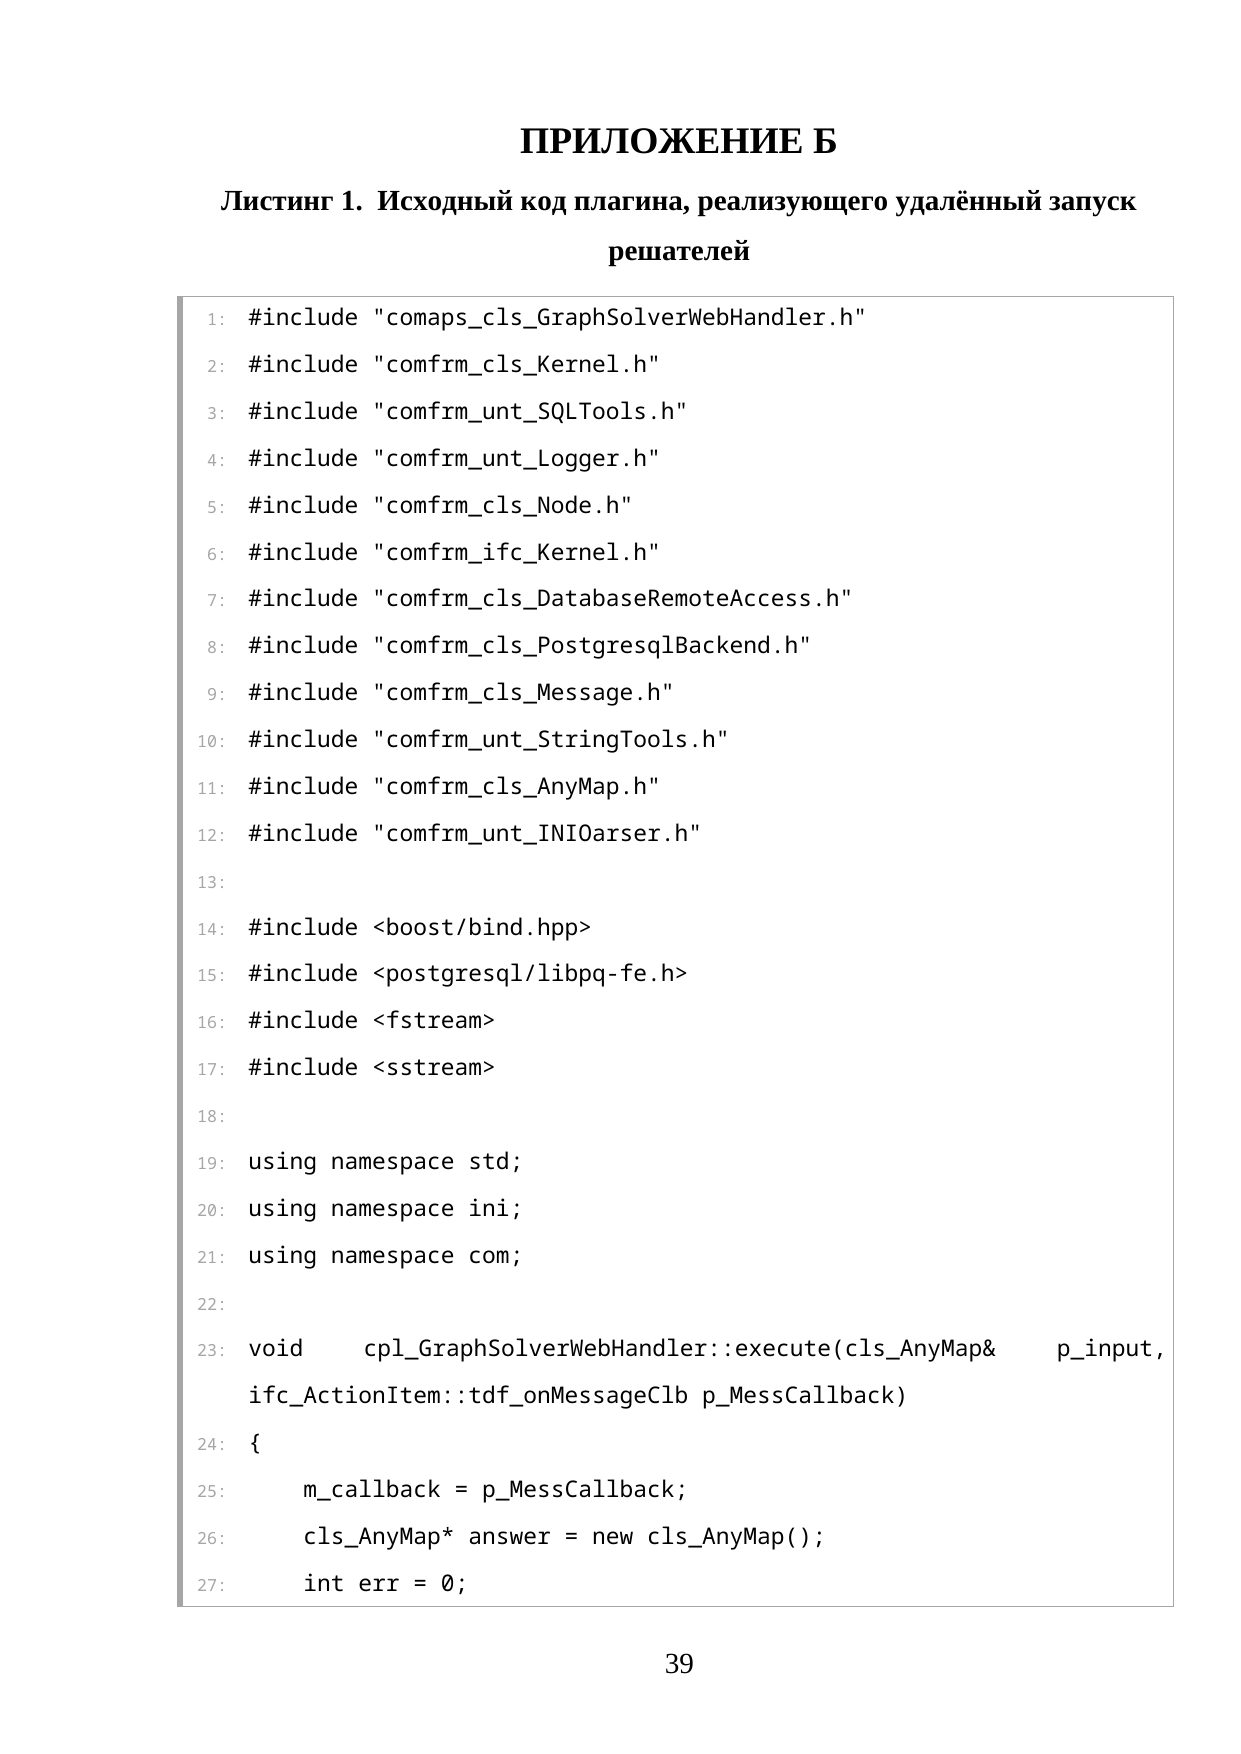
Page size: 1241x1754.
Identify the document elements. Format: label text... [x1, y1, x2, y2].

list #include "comfrm_unt_SQLTools.h" [183, 390, 1173, 426]
list #include <fstream> [183, 999, 1173, 1036]
list #include "comfrm_cls_Message.h" [183, 671, 1173, 707]
list using namespace ini; [183, 1187, 1173, 1223]
list #include "comfrm_cls_Node.h" [183, 483, 1173, 520]
list m_callback = p_MessCallback; [183, 1468, 1173, 1504]
list #include "comfrm_unt_StringTools.h" [183, 718, 1173, 754]
list cls_AnyMap* answer = new cls_AnyMap(); [183, 1515, 1173, 1551]
list #include "comaps_cls_GraphSolverWebHandler.h" [183, 297, 1173, 332]
list #include "comfrm_cls_Kernel.h" [183, 343, 1173, 379]
list using namespace com; [183, 1233, 1173, 1270]
list #include "comfrm_ifc_Kernel.h" [183, 530, 1173, 567]
list #include "comfrm_cls_AnyMap.h" [183, 765, 1173, 801]
list { [183, 1421, 1173, 1457]
list #include "comfrm_unt_INIOarser.h" [183, 812, 1173, 848]
list #include "comfrm_cls_PostgresqlBackend.h" [183, 624, 1173, 661]
list Листинг 1. Исходный код плагина, реализующего удалённый запуск решателей [177, 183, 1181, 267]
list using namespace std; [183, 1140, 1173, 1176]
list #include "comfrm_unt_Logger.h" [183, 437, 1173, 473]
list ПРИЛОЖЕНИЕ Б [177, 118, 1181, 161]
list #include <sstream> [183, 1046, 1173, 1082]
list int err = 0; [183, 1562, 1173, 1606]
list #include <boost/bind.hpp> [183, 905, 1173, 942]
list void cpl_GraphSolverWebHandler::execute(cls_AnyMap& p_input, ifc_ActionItem::tdf_onMessageClb p_MessCallback) [183, 1327, 1173, 1411]
list #include <postgresql/libpq-fe.h> [183, 952, 1173, 989]
list #include "comfrm_cls_DatabaseRemoteAccess.h" [183, 577, 1173, 614]
